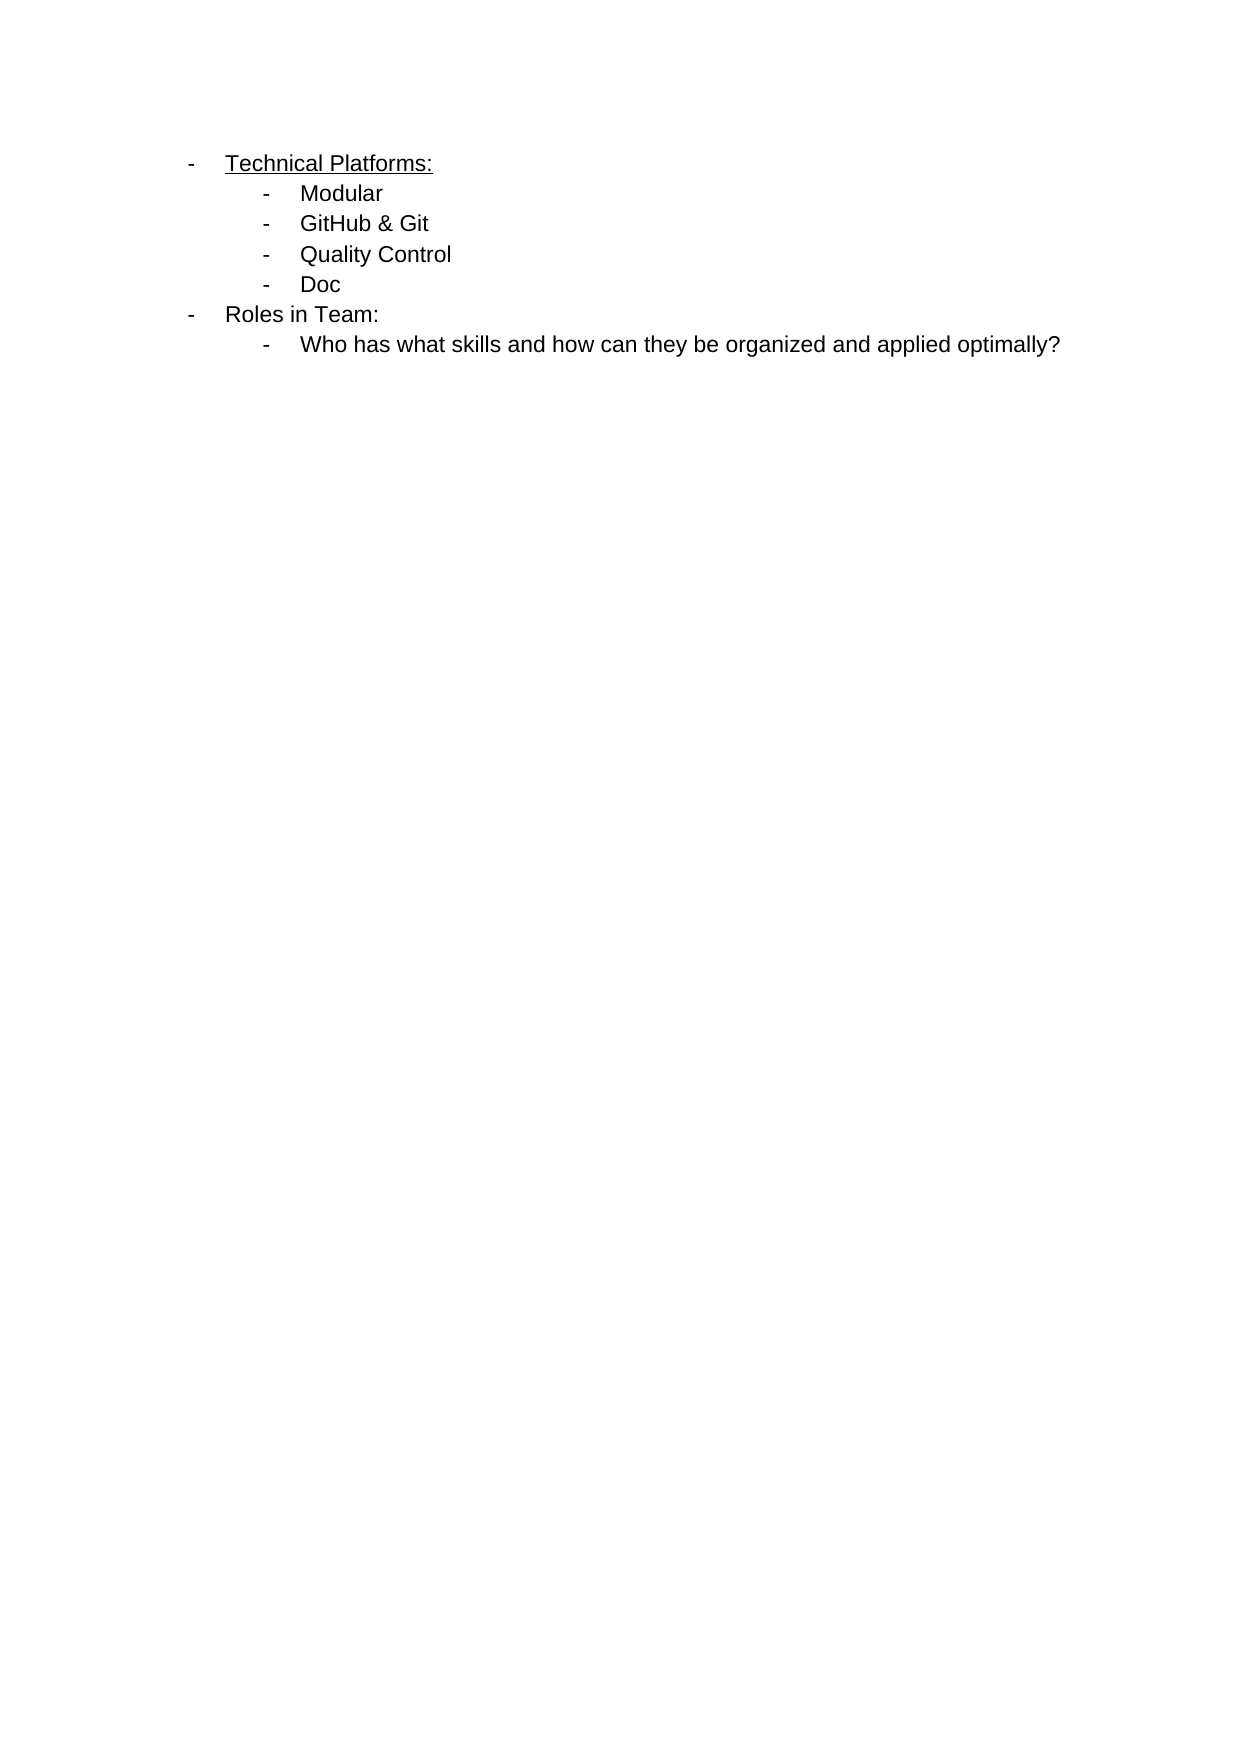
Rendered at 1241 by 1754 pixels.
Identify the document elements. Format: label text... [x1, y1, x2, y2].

list Quality Control [262, 241, 1090, 267]
list Doc [262, 271, 1090, 297]
list Modular [262, 180, 1090, 207]
list Roles in Team: [187, 301, 1090, 327]
list Who has what skills and how can they be organized and applied optimally? [262, 331, 1090, 358]
list Technical Platforms: [187, 150, 1090, 176]
list GitHub & Git [262, 210, 1090, 237]
